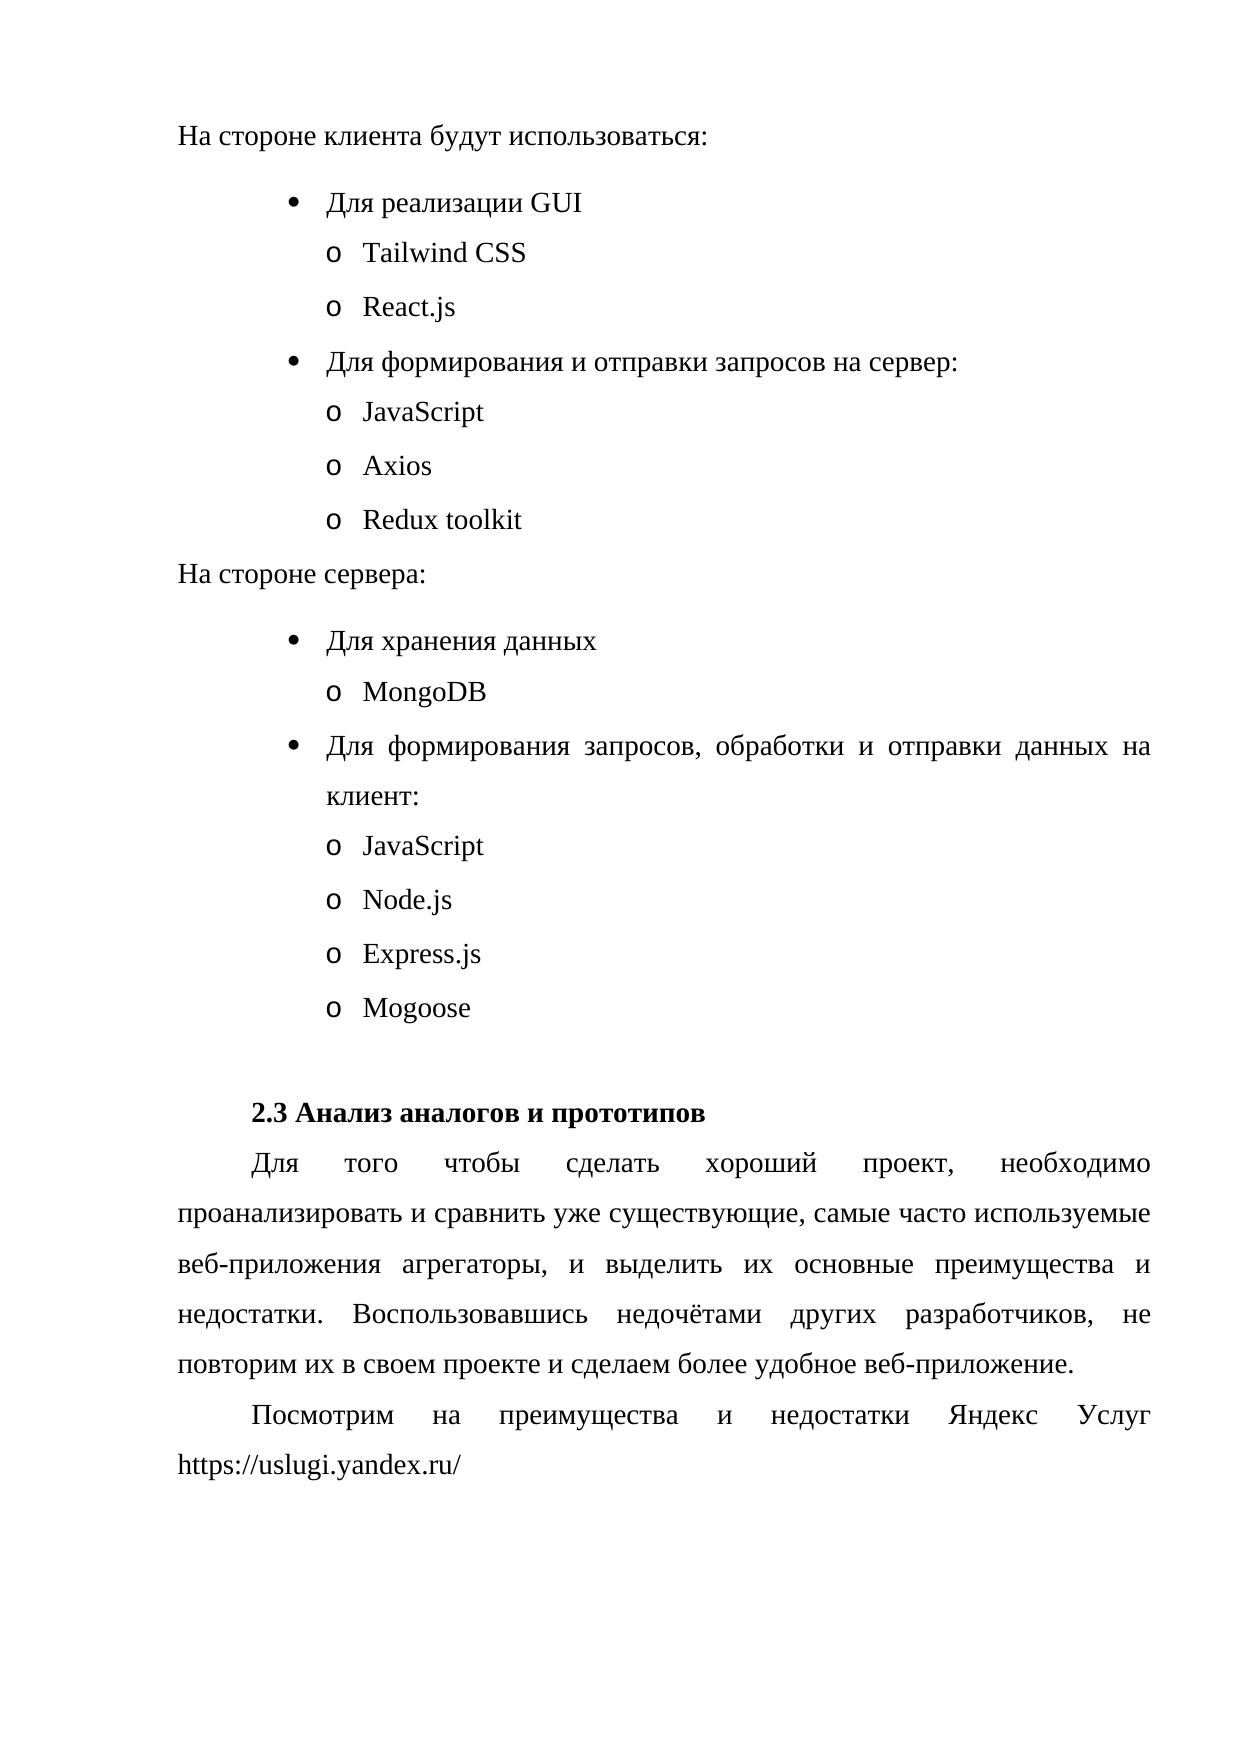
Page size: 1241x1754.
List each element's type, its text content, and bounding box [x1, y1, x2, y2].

list MongoDB [325, 674, 1152, 710]
list Redux toolkit [325, 502, 1152, 538]
list JavaScript [325, 828, 1152, 864]
text 2.3 Анализ аналогов и прототипов [177, 1095, 1152, 1128]
list Tailwind CSS [325, 236, 1152, 272]
list React.js [325, 289, 1152, 326]
list Express.js [325, 937, 1152, 973]
list JavaScript [325, 394, 1152, 430]
list Для формирования запросов, обработки и отправки данных на клиент: [288, 728, 1152, 812]
list Для формирования и отправки запросов на сервер: [288, 344, 1152, 377]
text На стороне сервера: [177, 556, 1152, 590]
list Для хранения данных [288, 623, 1152, 657]
text Для того чтобы сделать хороший проект, необходимо проанализировать и сравнить уже существующие, самые часто используемые веб-приложения агрегаторы, и выделить их основные преимущества и недостатки. Воспользовавшись недочётами других разработчиков, не повторим их в своем проекте и сделаем более удобное веб-приложение. [177, 1145, 1152, 1380]
text На стороне клиента будут использоваться: [177, 118, 1152, 152]
text Посмотрим на преимущества и недостатки Яндекс Услуг https://uslugi.yandex.ru/ [177, 1397, 1152, 1481]
list Node.js [325, 882, 1152, 918]
list Для реализации GUI [288, 185, 1152, 219]
list Axios [325, 448, 1152, 484]
list Mogoose [325, 991, 1152, 1027]
